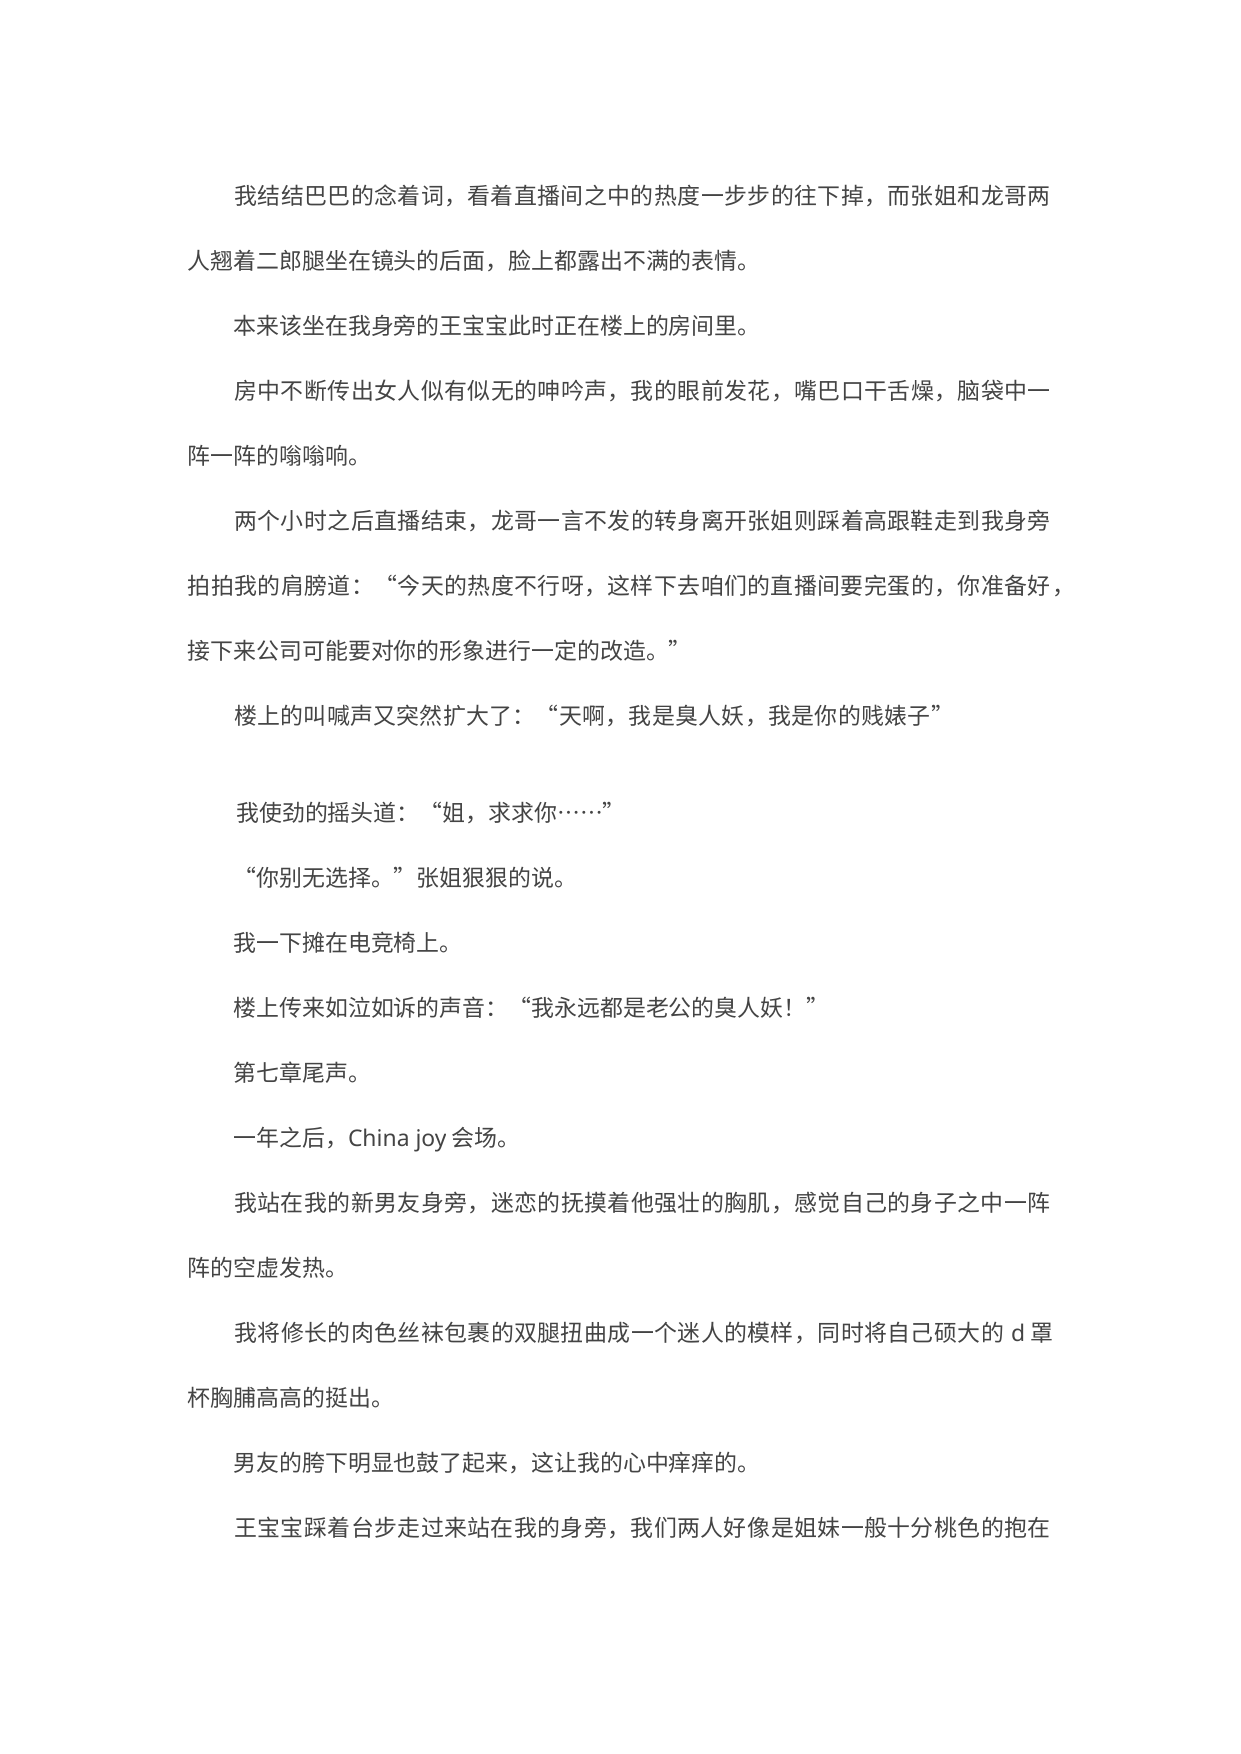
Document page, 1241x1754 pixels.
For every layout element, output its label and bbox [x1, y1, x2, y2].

text [187, 162, 1053, 1559]
